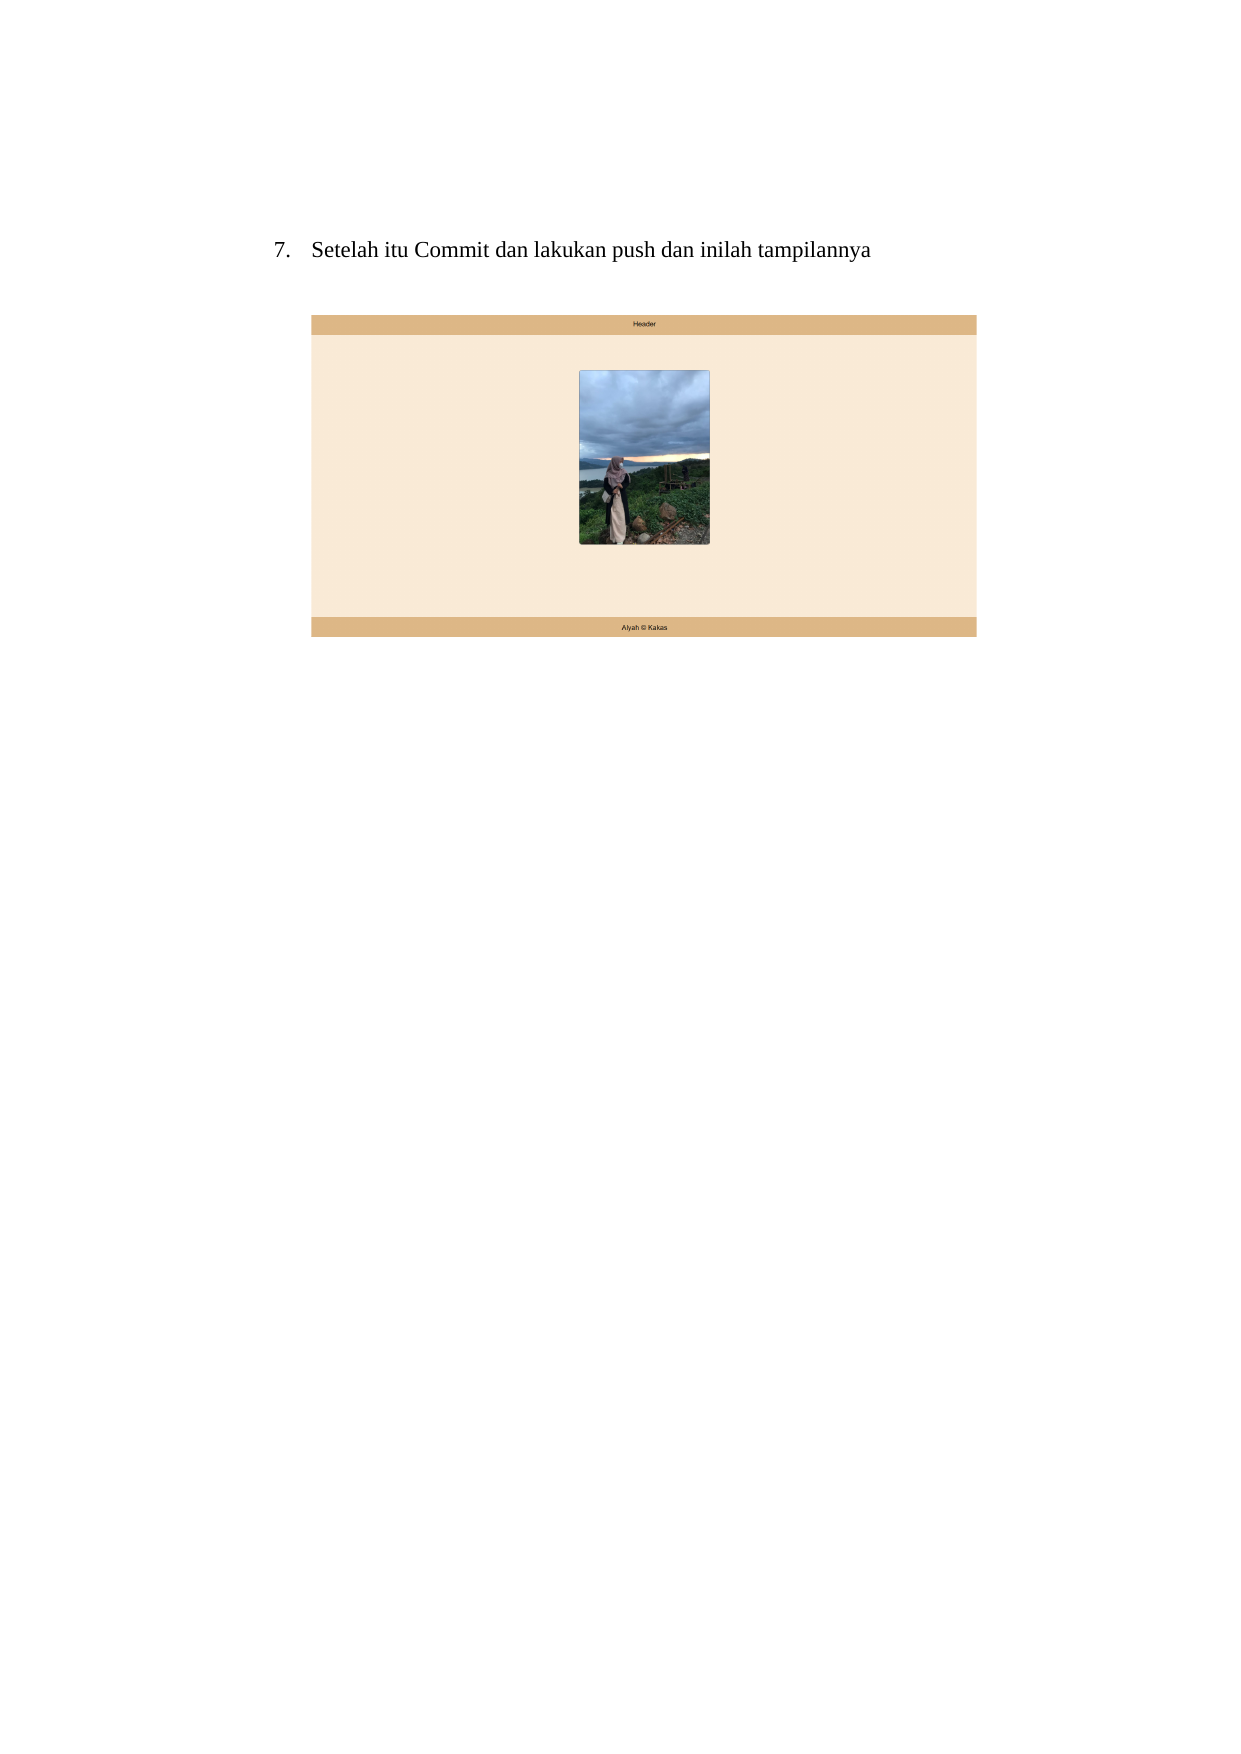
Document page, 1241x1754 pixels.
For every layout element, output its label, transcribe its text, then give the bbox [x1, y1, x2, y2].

list Setelah itu Commit dan lakukan push dan inilah tampilannya [274, 236, 1063, 263]
picture [311, 315, 977, 637]
